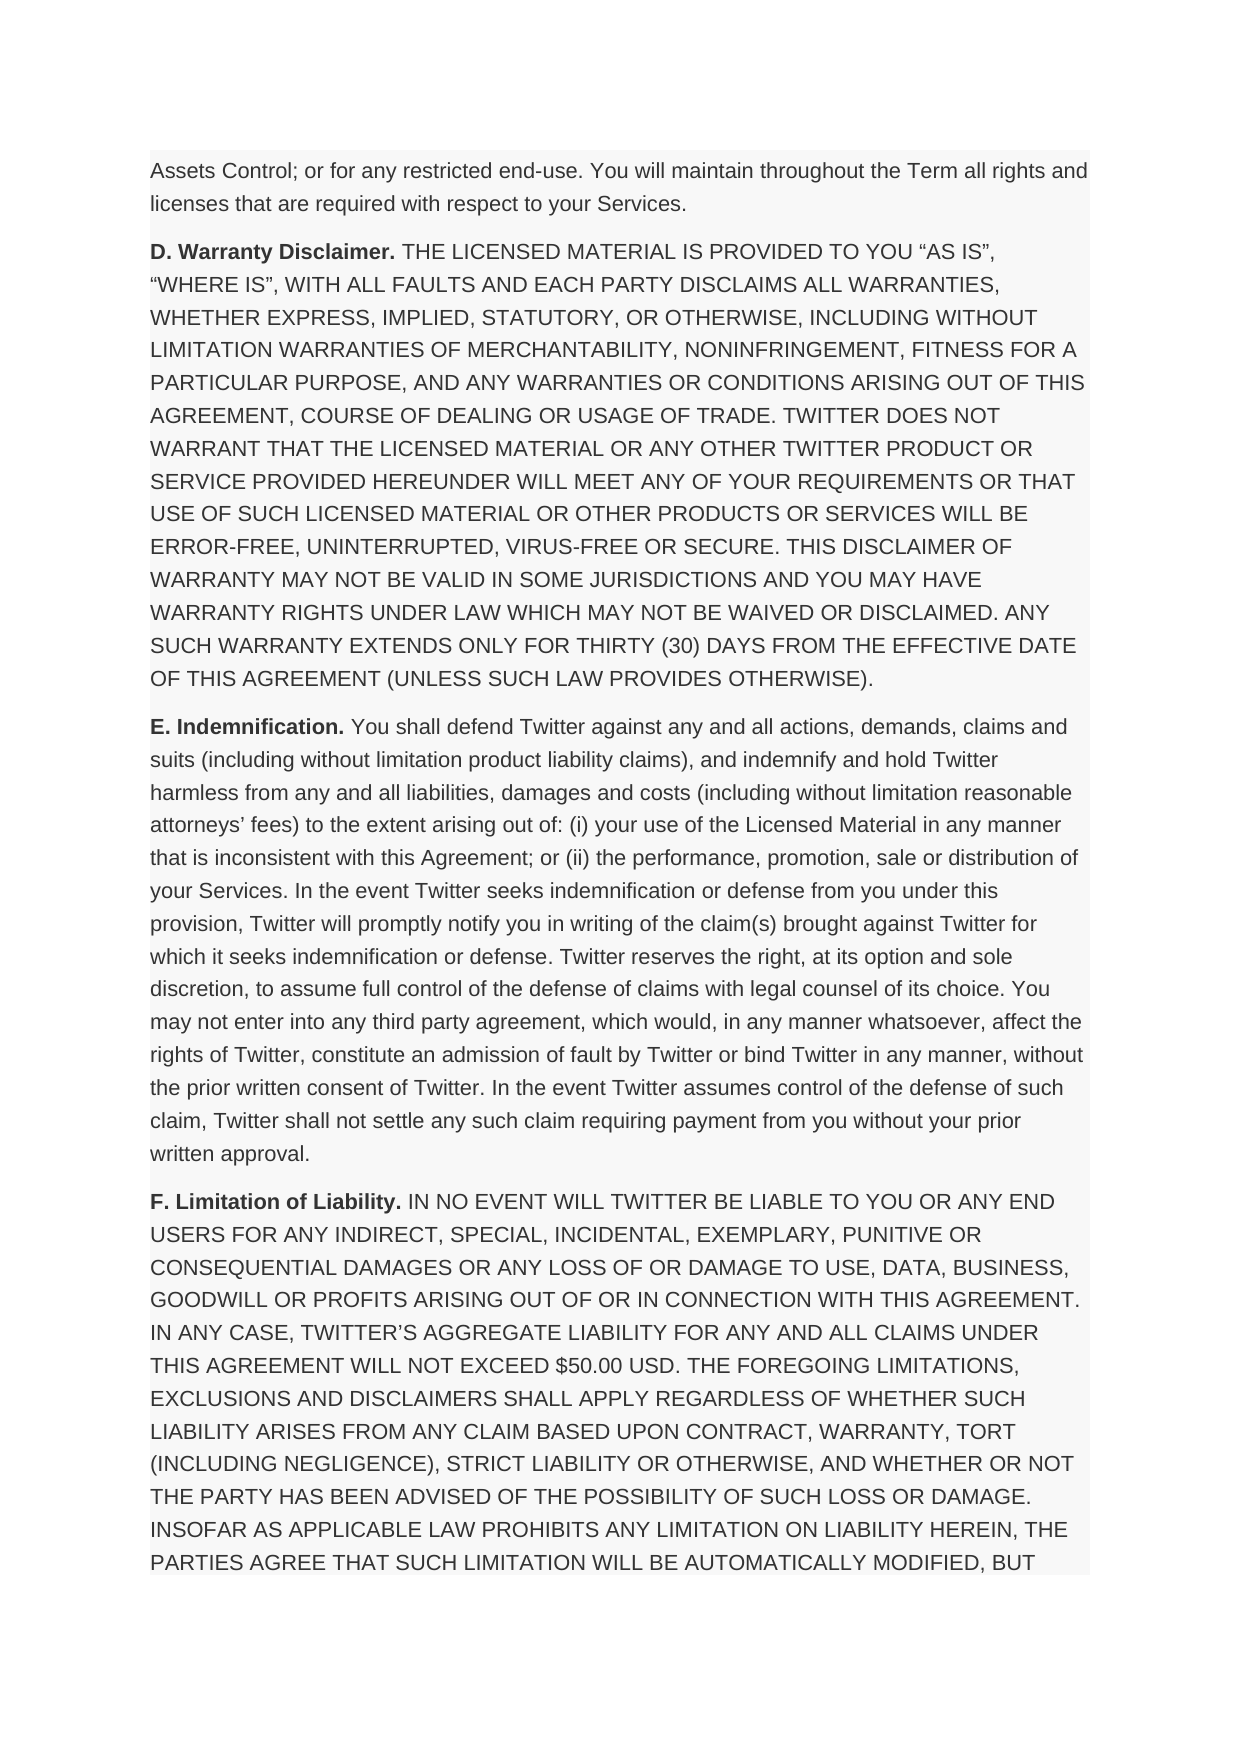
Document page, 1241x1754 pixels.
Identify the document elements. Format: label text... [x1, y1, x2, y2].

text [150, 150, 1090, 216]
text D. Warranty Disclaimer. THE LICENSED MATERIAL IS PROVIDED TO YOU “AS IS”, “WHERE IS”, WITH ALL FAULTS AND EACH PARTY DISCLAIMS ALL WARRANTIES, WHETHER EXPRESS, IMPLIED, STATUTORY, OR OTHERWISE, INCLUDING WITHOUT LIMITATION WARRANTIES OF MERCHANTABILITY, NONINFRINGEMENT, FITNESS FOR A PARTICULAR PURPOSE, AND ANY WARRANTIES OR CONDITIONS ARISING OUT OF THIS AGREEMENT, COURSE OF DEALING OR USAGE OF TRADE. TWITTER DOES NOT WARRANT THAT THE LICENSED MATERIAL OR ANY OTHER TWITTER PRODUCT OR SERVICE PROVIDED HEREUNDER WILL MEET ANY OF YOUR REQUIREMENTS OR THAT USE OF SUCH LICENSED MATERIAL OR OTHER PRODUCTS OR SERVICES WILL BE ERROR-FREE, UNINTERRUPTED, VIRUS-FREE OR SECURE. THIS DISCLAIMER OF WARRANTY MAY NOT BE VALID IN SOME JURISDICTIONS AND YOU MAY HAVE WARRANTY RIGHTS UNDER LAW WHICH MAY NOT BE WAIVED OR DISCLAIMED. ANY SUCH WARRANTY EXTENDS ONLY FOR THIRTY (30) DAYS FROM THE EFFECTIVE DATE OF THIS AGREEMENT (UNLESS SUCH LAW PROVIDES OTHERWISE). [150, 231, 1090, 691]
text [150, 1181, 1090, 1575]
text E. Indemnification. You shall defend Twitter against any and all actions, demands, claims and suits (including without limitation product liability claims), and indemnify and hold Twitter harmless from any and all liabilities, damages and costs (including without limitation reasonable attorneys’ fees) to the extent arising out of: (i) your use of the Licensed Material in any manner that is inconsistent with this Agreement; or (ii) the performance, promotion, sale or distribution of your Services. In the event Twitter seeks indemnification or defense from you under this provision, Twitter will promptly notify you in writing of the claim(s) brought against Twitter for which it seeks indemnification or defense. Twitter reserves the right, at its option and sole discretion, to assume full control of the defense of claims with legal counsel of its choice. You may not enter into any third party agreement, which would, in any manner whatsoever, affect the rights of Twitter, constitute an admission of fault by Twitter or bind Twitter in any manner, without the prior written consent of Twitter. In the event Twitter assumes control of the defense of such claim, Twitter shall not settle any such claim requiring payment from you without your prior written approval. [150, 706, 1090, 1166]
